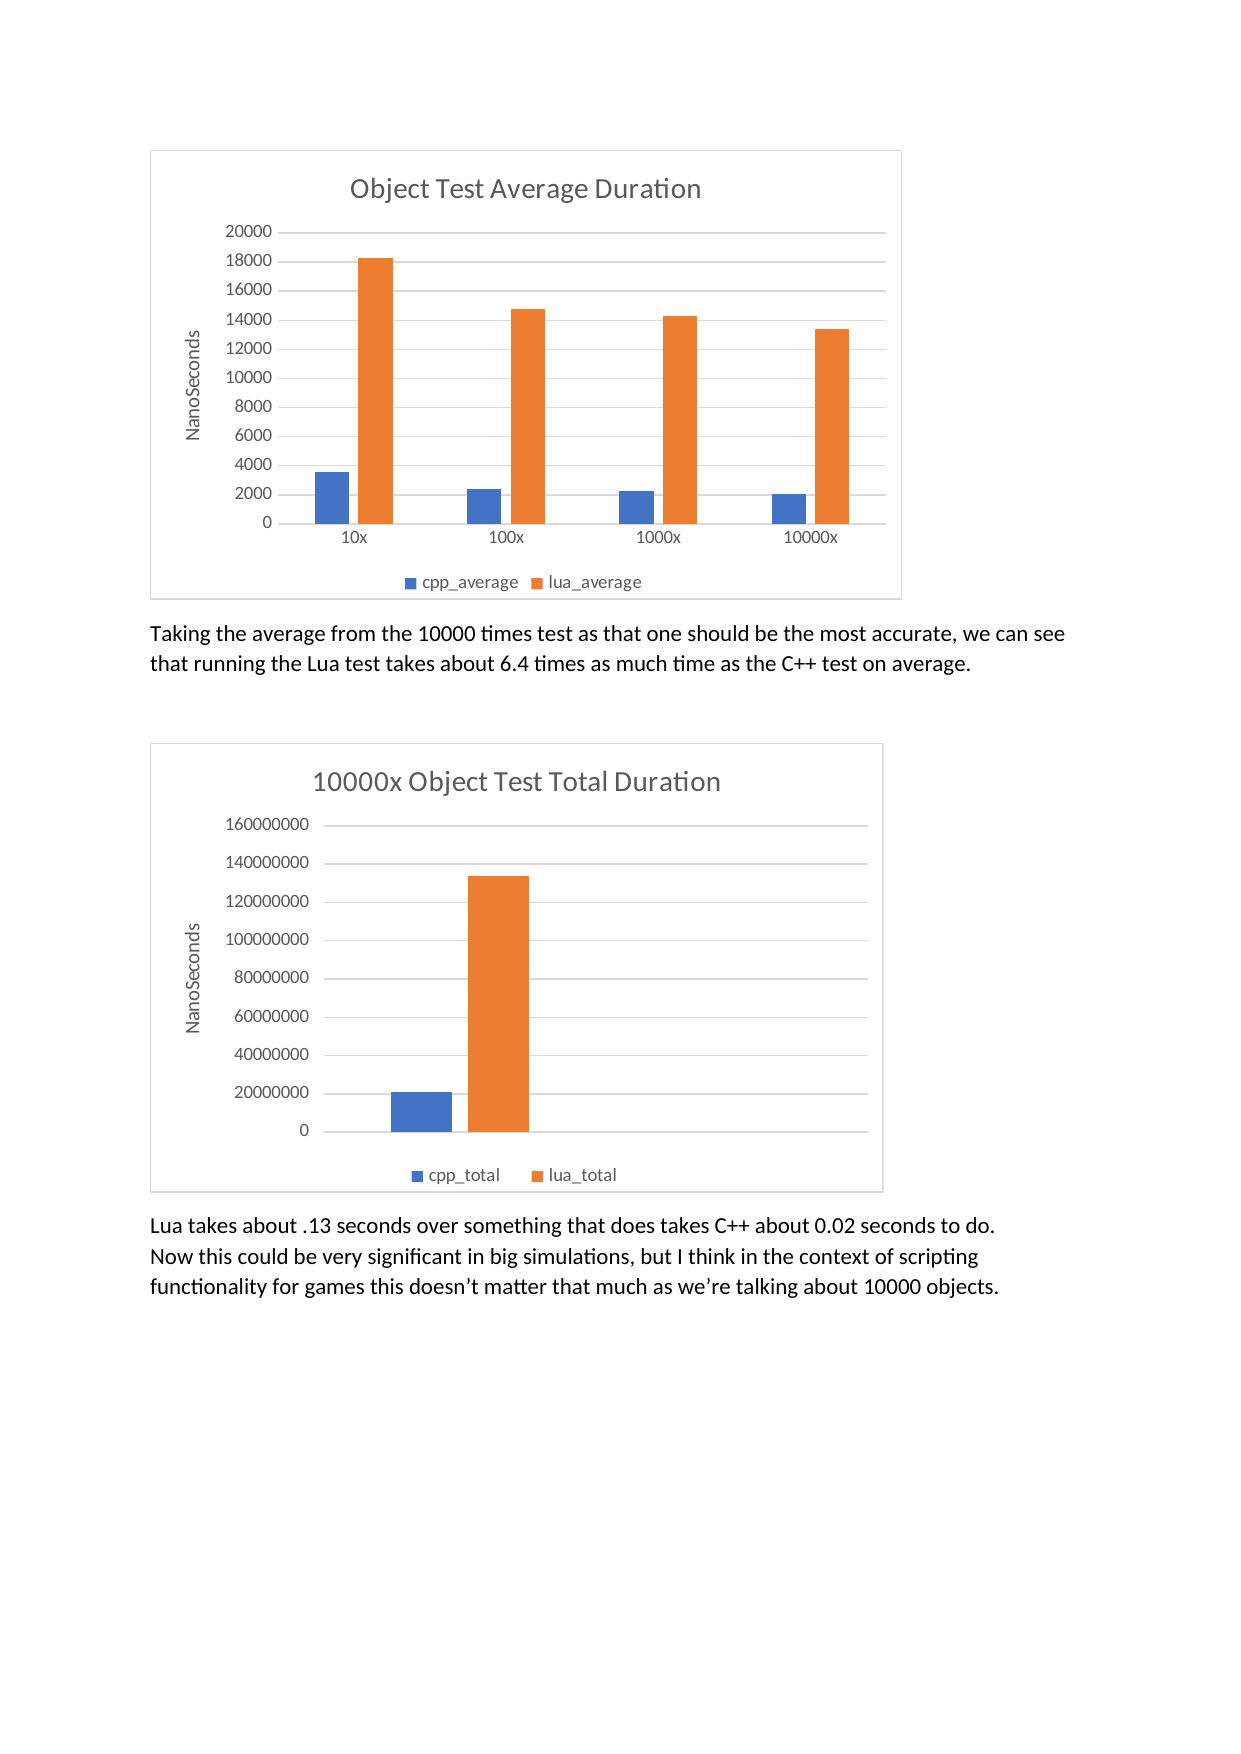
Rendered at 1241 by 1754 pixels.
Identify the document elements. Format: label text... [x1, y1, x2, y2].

text Taking the average from the 10000 times test as that one should be the most accurate, we can see that running the Lua test takes about 6.4 times as much time as the C++ test on average. [150, 619, 1090, 677]
text Lua takes about .13 seconds over something that does takes C++ about 0.02 seconds to do. Now this could be very significant in big simulations, but I think in the context of scripting functionality for games this doesn’t matter that much as we’re talking about 10000 objects. [150, 1212, 1090, 1300]
